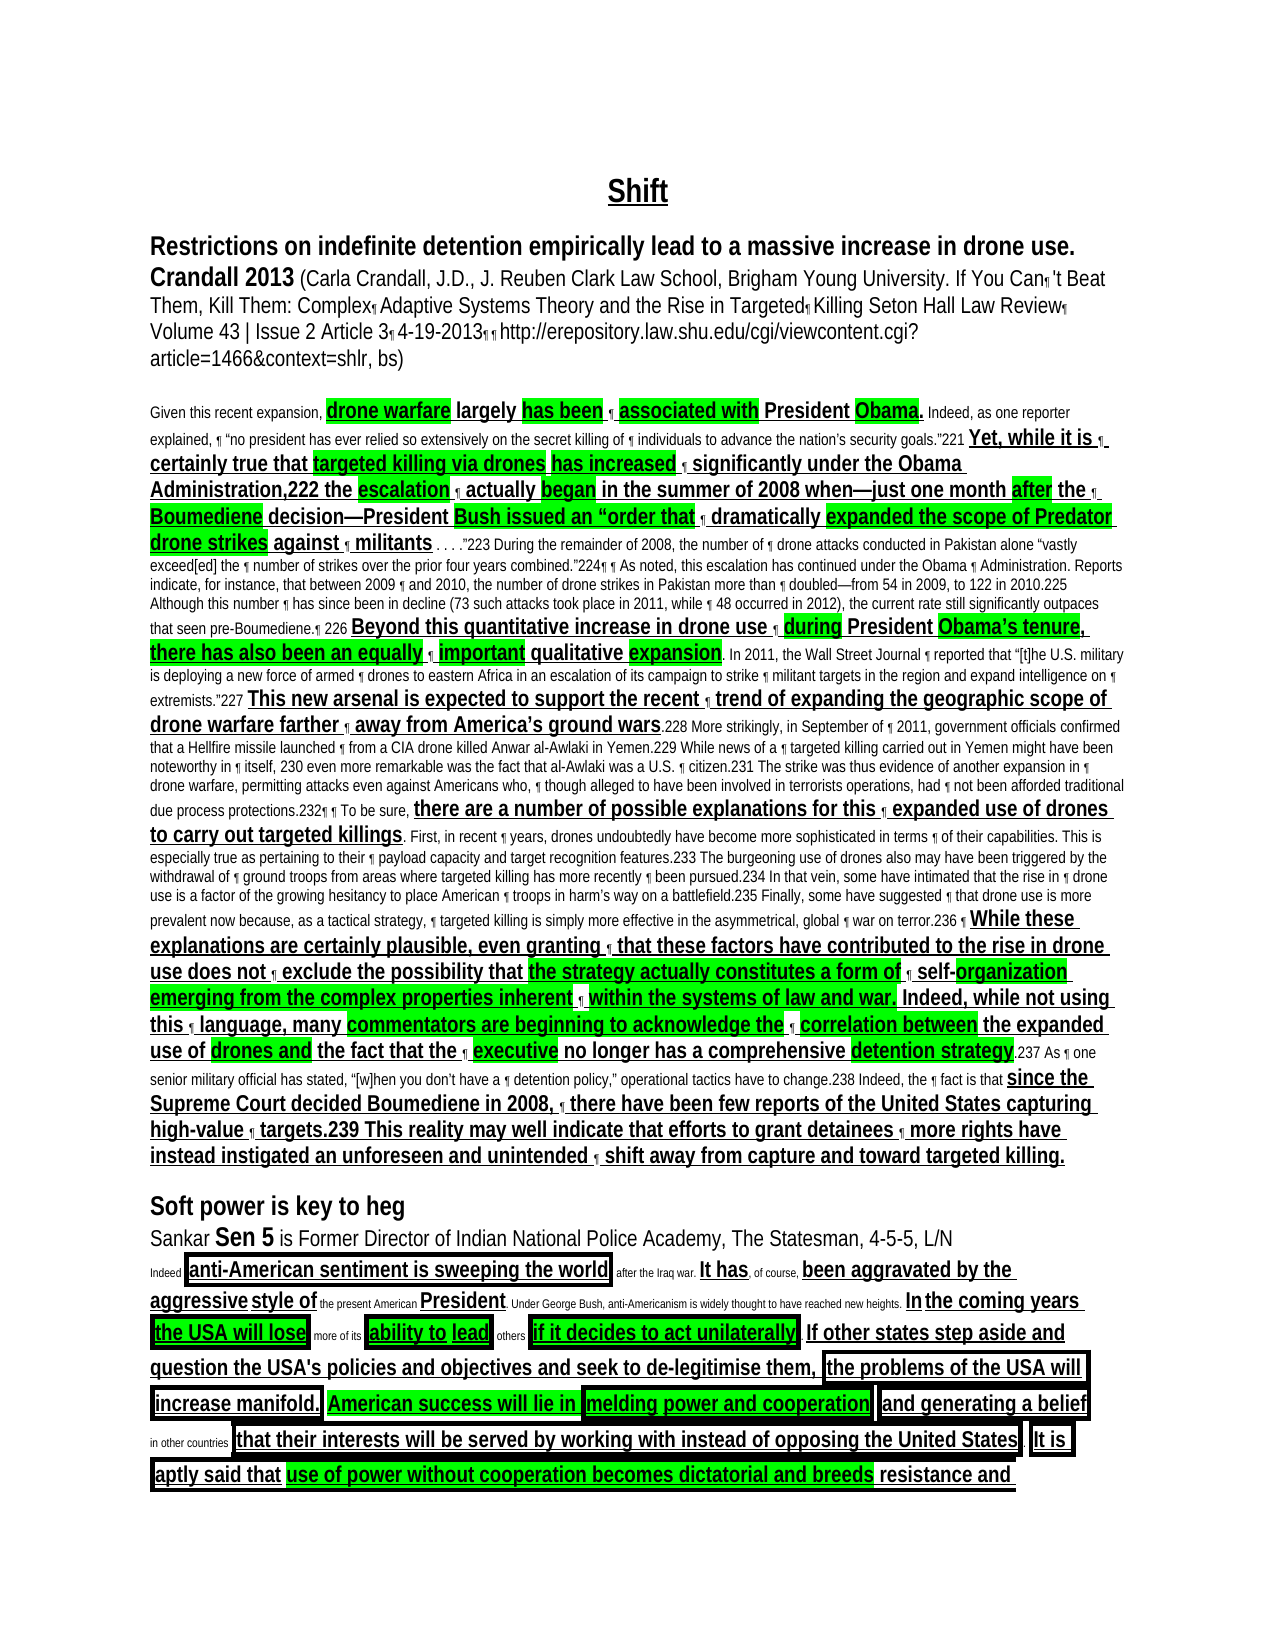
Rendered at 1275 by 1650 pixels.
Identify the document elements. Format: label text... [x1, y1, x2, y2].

text Given this recent expansion, drone warfare largely has been ¶ associated with President Obama. Indeed, as one reporter explained, ¶ “no president has ever relied so extensively on the secret killing of ¶ individuals to advance the nation’s security goals.”221 Yet, while it is ¶ certainly true that targeted killing via drones has increased ¶ significantly under the Obama Administration,222 the escalation ¶ actually began in the summer of 2008 when—just one month after the ¶ Boumediene decision—President Bush issued an “order that ¶ dramatically expanded the scope of Predator drone strikes against ¶ militants . . . .”223 During the remainder of 2008, the number of ¶ drone attacks conducted in Pakistan alone “vastly exceed[ed] the ¶ number of strikes over the prior four years combined.”224¶ ¶ As noted, this escalation has continued under the Obama ¶ Administration. Reports indicate, for instance, that between 2009 ¶ and 2010, the number of drone strikes in Pakistan more than ¶ doubled—from 54 in 2009, to 122 in 2010.225 Although this number ¶ has since been in decline (73 such attacks took place in 2011, while ¶ 48 occurred in 2012), the current rate still significantly outpaces that seen pre-Boumediene.¶ 226 Beyond this quantitative increase in drone use ¶ during President Obama’s tenure, there has also been an equally ¶ important qualitative expansion. In 2011, the Wall Street Journal ¶ reported that “[t]he U.S. military is deploying a new force of armed ¶ drones to eastern Africa in an escalation of its campaign to strike ¶ militant targets in the region and expand intelligence on ¶ extremists.”227 This new arsenal is expected to support the recent ¶ trend of expanding the geographic scope of drone warfare farther ¶ away from America’s ground wars.228 More strikingly, in September of ¶ 2011, government officials confirmed that a Hellfire missile launched ¶ from a CIA drone killed Anwar al-Awlaki in Yemen.229 While news of a ¶ targeted killing carried out in Yemen might have been noteworthy in ¶ itself, 230 even more remarkable was the fact that al-Awlaki was a U.S. ¶ citizen.231 The strike was thus evidence of another expansion in ¶ drone warfare, permitting attacks even against Americans who, ¶ though alleged to have been involved in terrorists operations, had ¶ not been afforded traditional due process protections.232¶ ¶ To be sure, there are a number of possible explanations for this ¶ expanded use of drones to carry out targeted killings. First, in recent ¶ years, drones undoubtedly have become more sophisticated in terms ¶ of their capabilities. This is especially true as pertaining to their ¶ payload capacity and target recognition features.233 The burgeoning use of drones also may have been triggered by the withdrawal of ¶ ground troops from areas where targeted killing has more recently ¶ been pursued.234 In that vein, some have intimated that the rise in ¶ drone use is a factor of the growing hesitancy to place American ¶ troops in harm’s way on a battlefield.235 Finally, some have suggested ¶ that drone use is more prevalent now because, as a tactical strategy, ¶ targeted killing is simply more effective in the asymmetrical, global ¶ war on terror.236 ¶ While these explanations are certainly plausible, even granting ¶ that these factors have contributed to the rise in drone use does not ¶ exclude the possibility that the strategy actually constitutes a form of ¶ self-organization emerging from the complex properties inherent ¶ within the systems of law and war. Indeed, while not using this ¶ language, many commentators are beginning to acknowledge the ¶ correlation between the expanded use of drones and the fact that the ¶ executive no longer has a comprehensive detention strategy.237 As ¶ one senior military official has stated, “[w]hen you don’t have a ¶ detention policy,” operational tactics have to change.238 Indeed, the ¶ fact is that since the Supreme Court decided Boumediene in 2008, ¶ there have been few reports of the United States capturing high-value ¶ targets.239 This reality may well indicate that efforts to grant detainees ¶ more rights have instead instigated an unforeseen and unintended ¶ shift away from capture and toward targeted killing. [150, 397, 1125, 1169]
text Crandall 2013 (Carla Crandall, J.D., J. Reuben Clark Law School, Brigham Young University. If You Can¶ 't Beat Them, Kill Them: Complex¶ Adaptive Systems Theory and the Rise in Targeted¶ Killing Seton Hall Law Review¶ Volume 43 | Issue 2 Article 3¶ 4-19-2013¶ ¶ http://erepository.law.shu.edu/cgi/viewcontent.cgi?article=1466&context=shlr, bs) [150, 261, 1125, 371]
subtitle Restrictions on indefinite detention empirically lead to a massive increase in drone use. [150, 230, 1125, 261]
subtitle Soft power is key to heg [150, 1190, 1125, 1221]
text Sankar Sen 5 is Former Director of Indian National Police Academy, The Statesman, 4-5-5, L/N [150, 1221, 1125, 1252]
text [150, 1252, 1095, 1492]
subtitle Shift [150, 171, 1125, 209]
